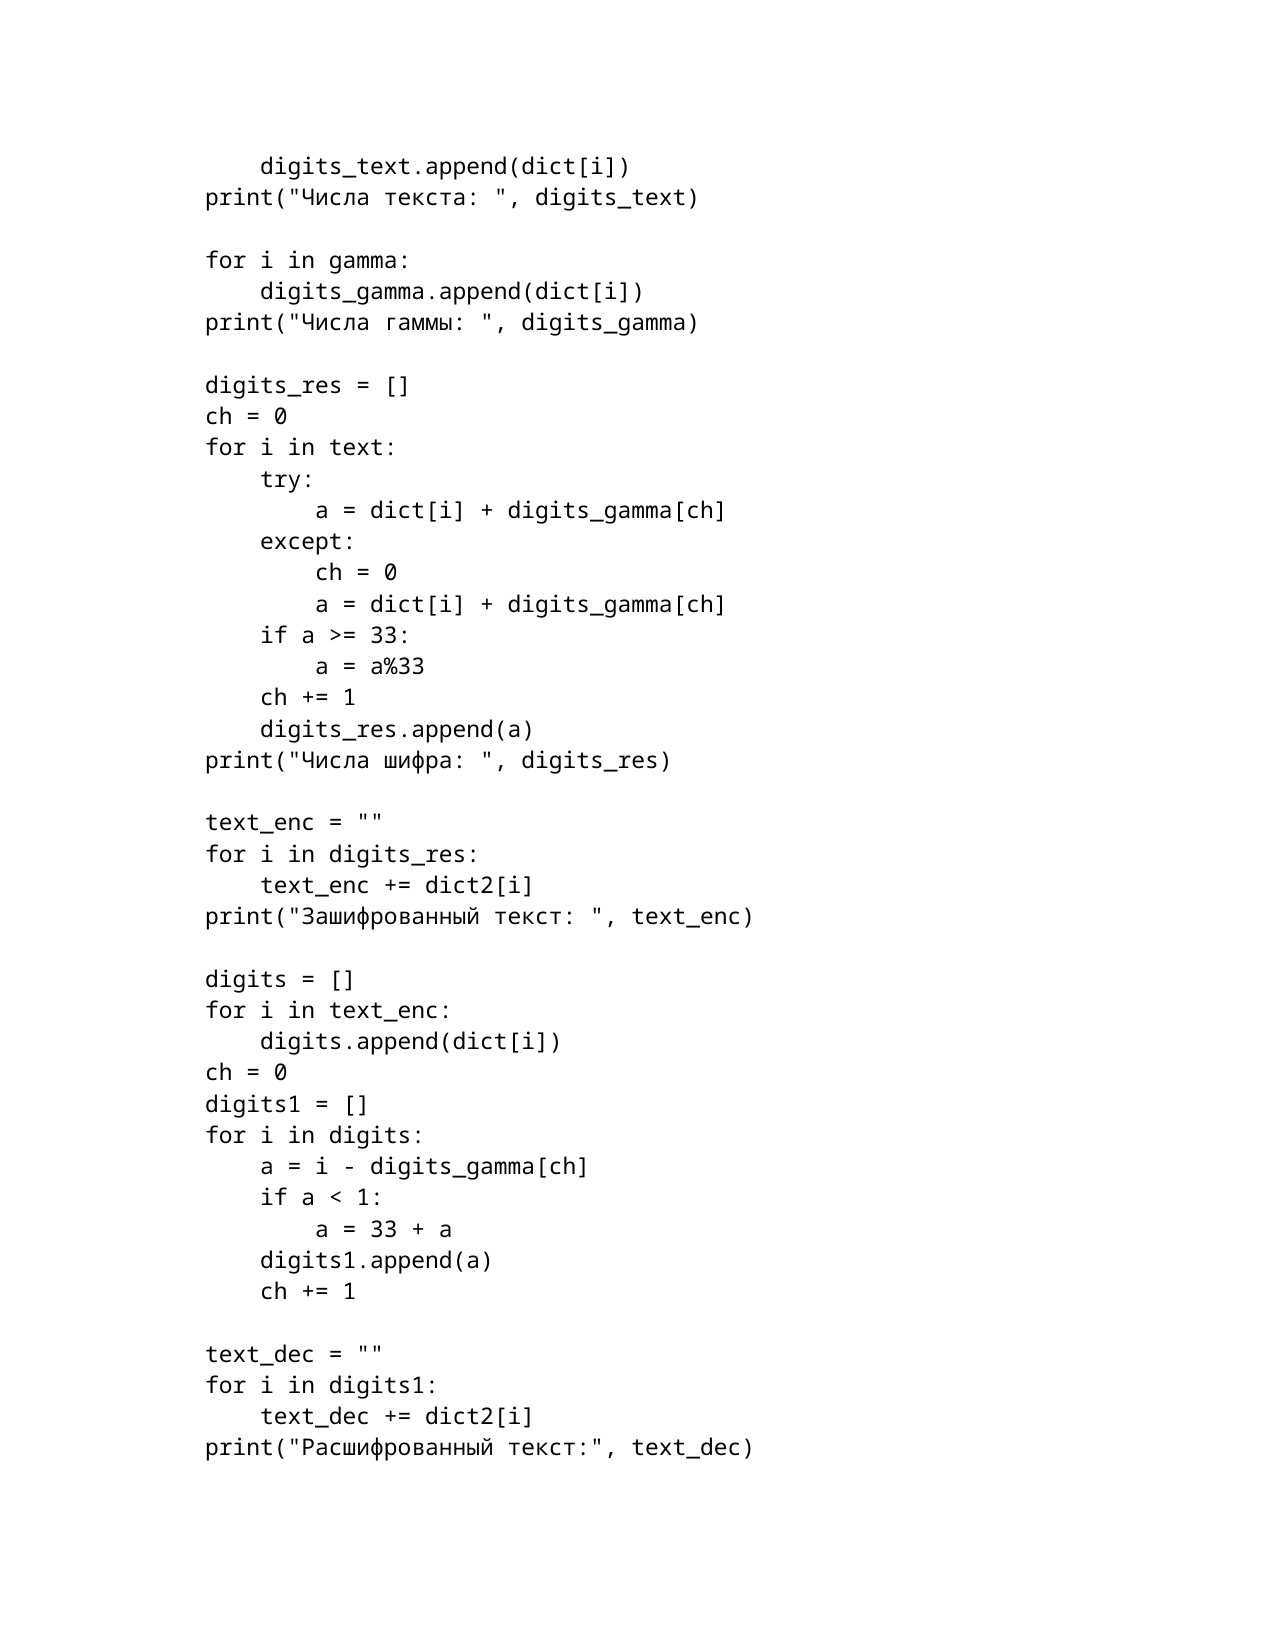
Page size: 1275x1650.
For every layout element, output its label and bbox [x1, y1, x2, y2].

text [150, 150, 1125, 1462]
